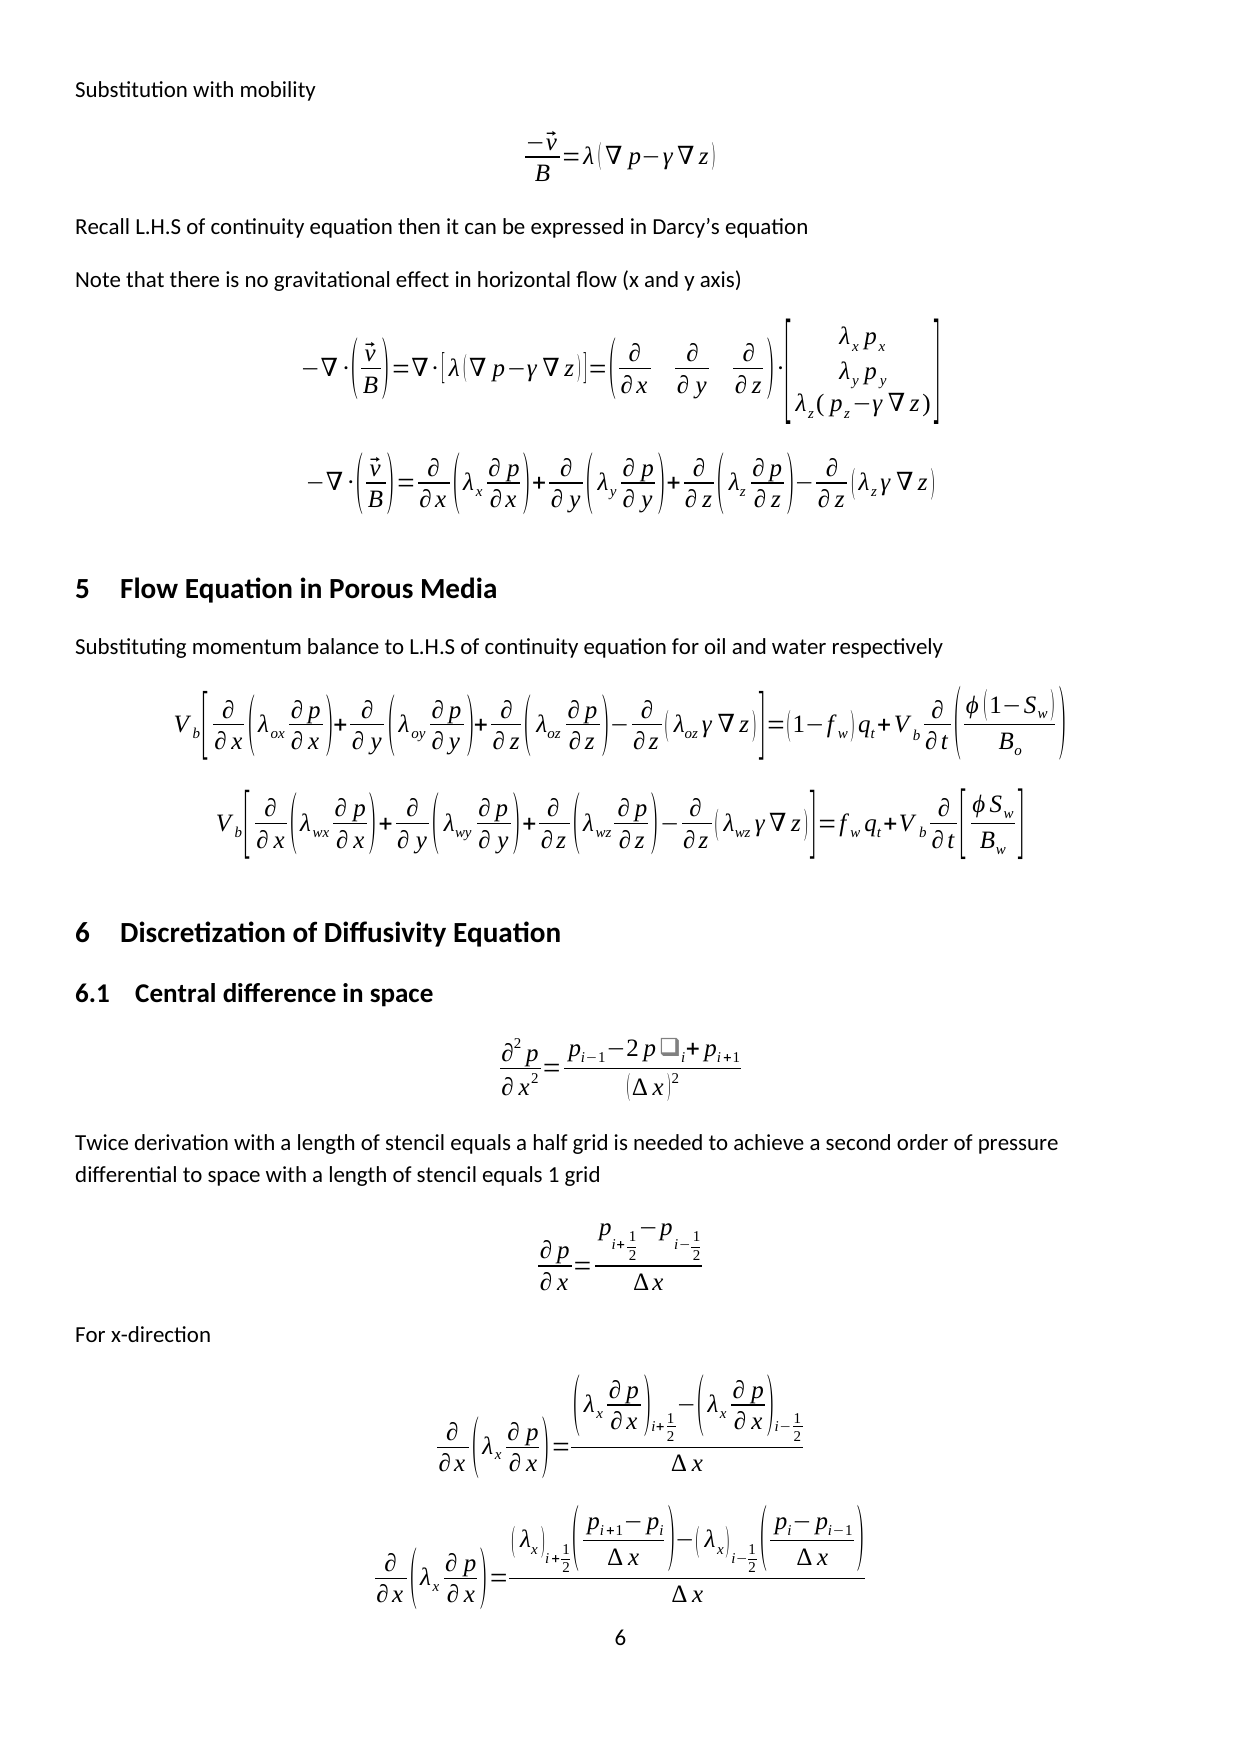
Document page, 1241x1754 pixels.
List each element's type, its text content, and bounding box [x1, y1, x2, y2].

text Substituting momentum balance to L.H.S of continuity equation for oil and water respectively [75, 632, 1165, 660]
text Note that there is no gravitational effect in horizontal flow (x and y axis) [75, 265, 1165, 293]
text For x-direction [75, 1320, 1165, 1348]
subtitle Flow Equation in Porous Media [75, 570, 1165, 606]
text Substitution with mobility [75, 75, 1165, 103]
subtitle Central difference in space [75, 976, 1165, 1009]
text Recall L.H.S of continuity equation then it can be expressed in Darcy’s equation [75, 212, 1165, 240]
subtitle Discretization of Diffusivity Equation [75, 914, 1165, 950]
text Twice derivation with a length of stencil equals a half grid is needed to achieve a second order of pressure differential to space with a length of stencil equals 1 grid [75, 1128, 1165, 1189]
